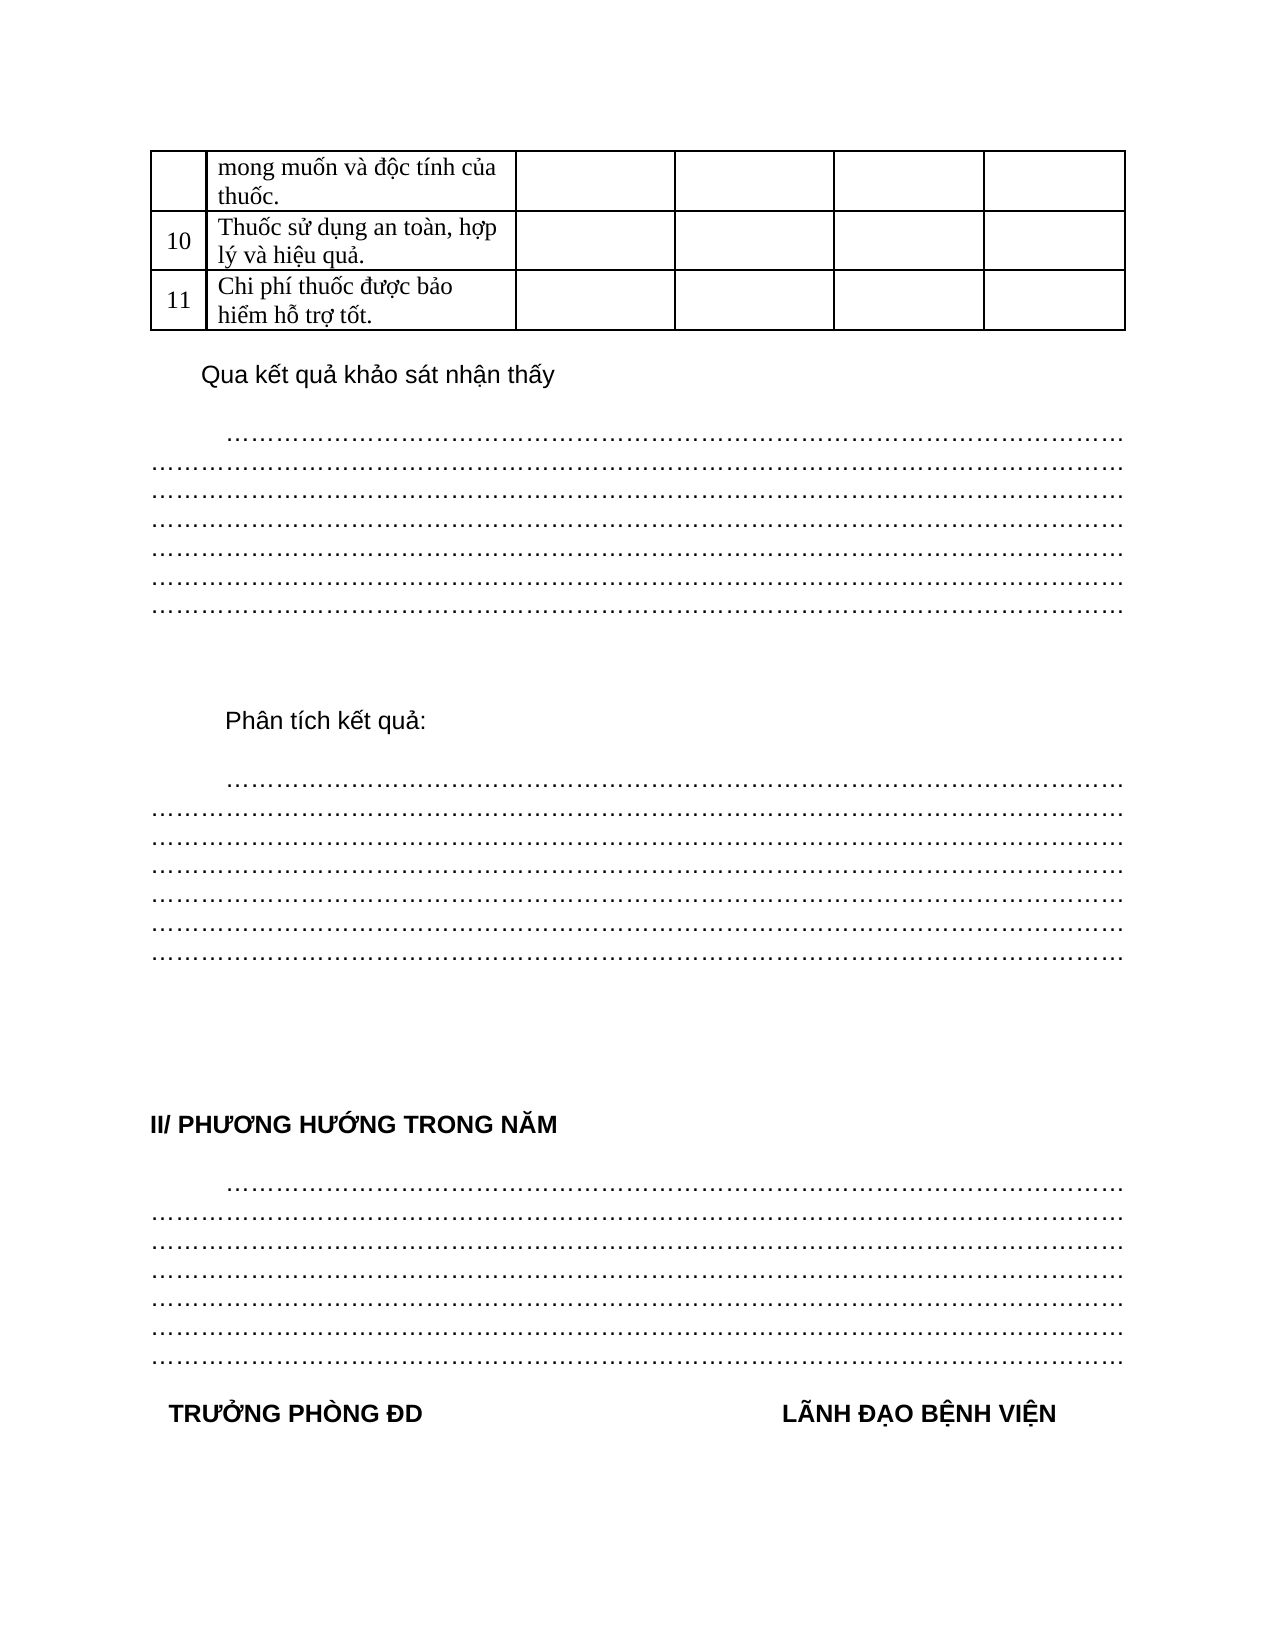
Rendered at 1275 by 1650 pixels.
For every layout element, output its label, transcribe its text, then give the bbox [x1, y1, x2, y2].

table_cell [985, 152, 1124, 209]
table_cell [985, 212, 1124, 269]
table_cell [835, 271, 983, 329]
table_cell [835, 152, 983, 209]
table_cell Thuốc sử dụng an toàn, hợp lý và hiệu quả. [208, 212, 515, 269]
table_cell [517, 152, 674, 209]
table_cell 10 [152, 212, 205, 269]
text II/ PHƯƠNG HƯỚNG TRONG NĂM [150, 1110, 1125, 1139]
table_cell 11 [152, 271, 205, 329]
text Phân tích kết quả: [150, 706, 1125, 735]
table_cell [517, 271, 674, 329]
table_header TRƯỞNG PHÒNG ĐD [150, 1399, 644, 1485]
table_cell [676, 152, 833, 209]
text ……………………………………………………………………………………………………………………………………………………………………………………………………………………………………………………………………………………………………………………………………………………………………………………………………………………………………………………………………………………………………………………………………………………………………………………………………………………………………………………………………………………………………………………………………………… [150, 1168, 1125, 1369]
table_cell [517, 212, 674, 269]
table_cell [676, 212, 833, 269]
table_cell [208, 152, 515, 209]
table_cell 9 [152, 152, 205, 209]
text ……………………………………………………………………………………………………………………………………………………………………………………………………………………………………………………………………………………………………………………………………………………………………………………………………………………………………………………………………………………………………………………………………………………………………………………………………………………………………………………………………………………………………………………………………………… [150, 418, 1125, 619]
text ……………………………………………………………………………………………………………………………………………………………………………………………………………………………………………………………………………………………………………………………………………………………………………………………………………………………………………………………………………………………………………………………………………………………………………………………………………………………………………………………………………………………………………………………………………… [150, 764, 1125, 965]
table_cell [676, 271, 833, 329]
table_header LÃNH ĐẠO BỆNH VIỆN [644, 1399, 1125, 1485]
text Qua kết quả khảo sát nhận thấy [150, 360, 1125, 389]
table_cell [835, 212, 983, 269]
table_cell [985, 271, 1124, 329]
table_cell Chi phí thuốc được bảo hiểm hỗ trợ tốt. [208, 271, 515, 329]
